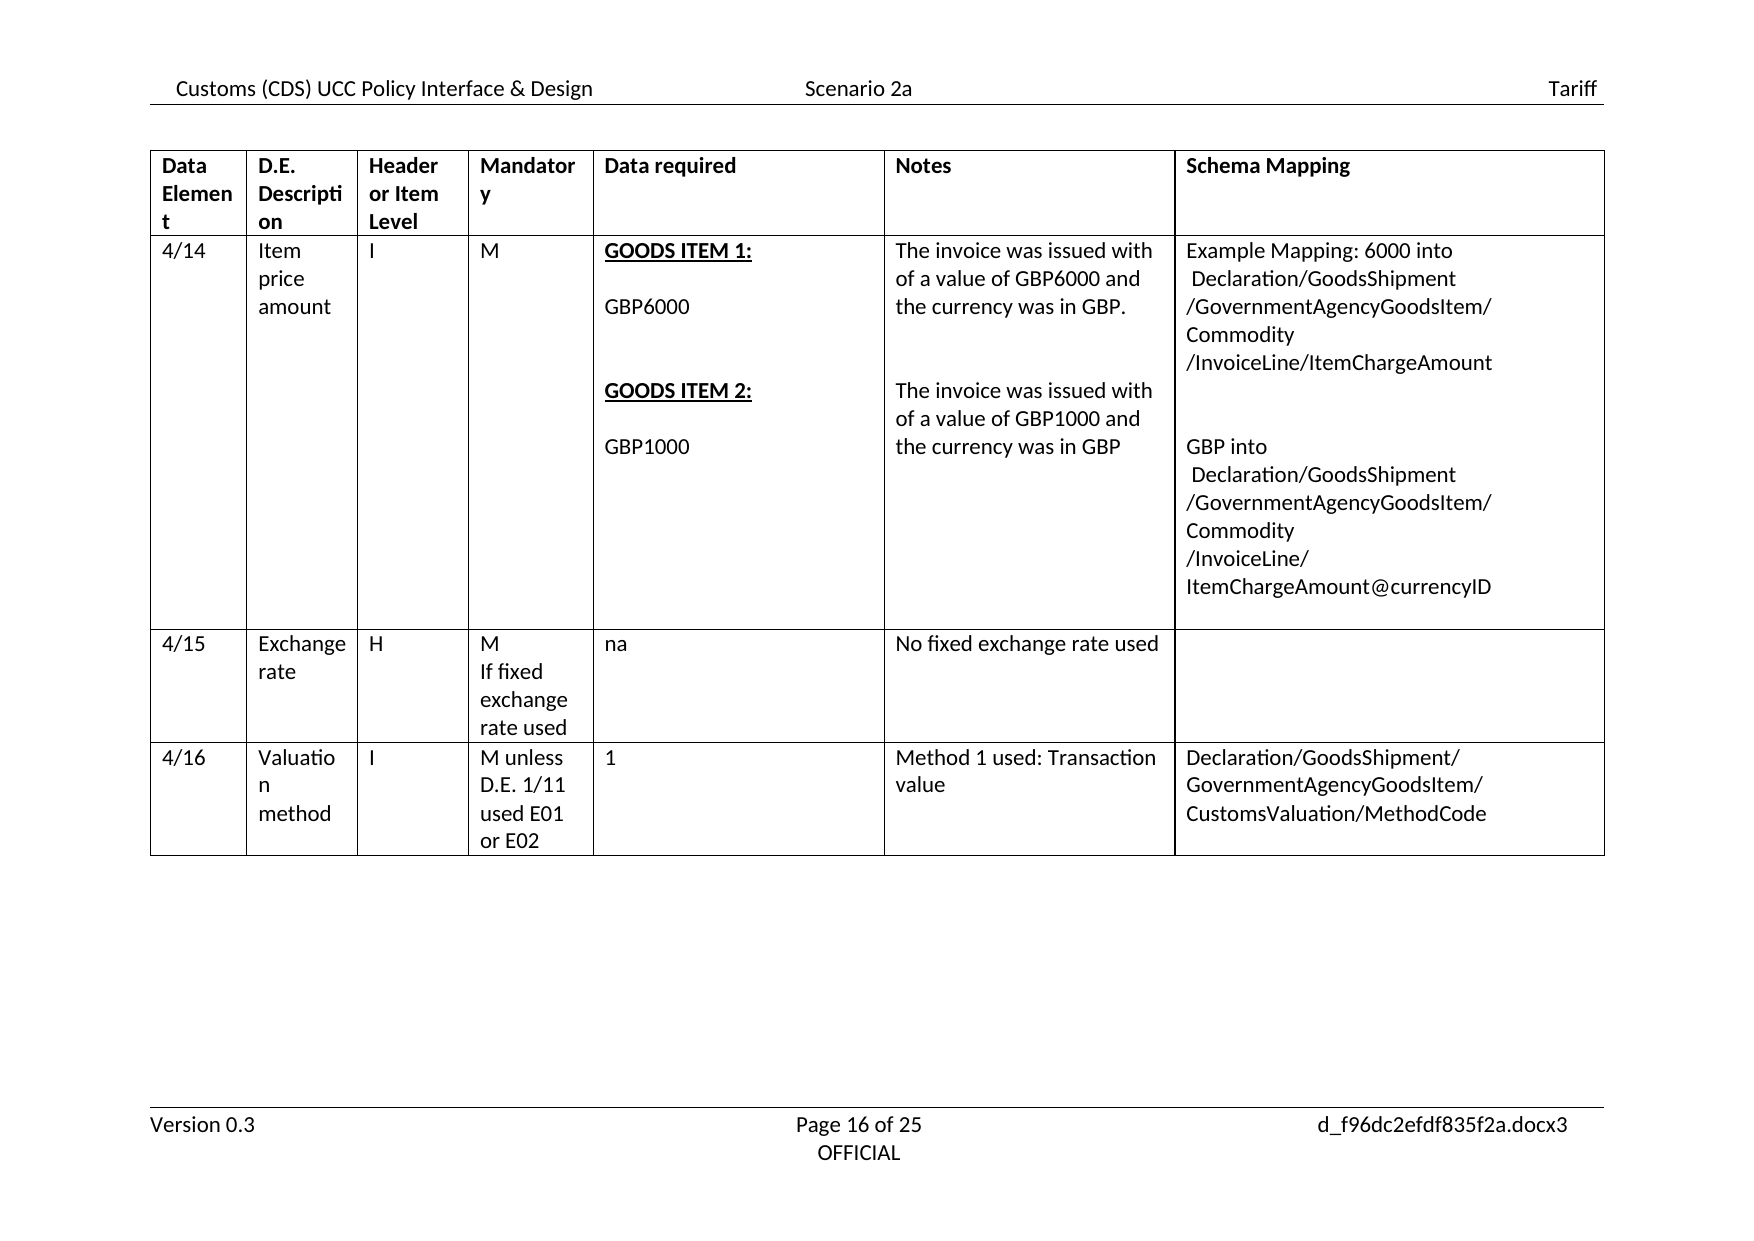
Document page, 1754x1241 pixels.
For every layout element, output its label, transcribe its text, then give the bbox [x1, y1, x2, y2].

table_cell I [358, 236, 468, 628]
table_header Data Element [151, 151, 246, 235]
table_cell 1 [594, 743, 884, 855]
table_cell Example Mapping: 6000 into Declaration/GoodsShipment /GovernmentAgencyGoodsItem/Commodity /InvoiceLine/ItemChargeAmount GBP into Declaration/GoodsShipment /GovernmentAgencyGoodsItem/Commodity /InvoiceLine/ItemChargeAmount@currencyID [1176, 236, 1604, 628]
table_cell na [594, 630, 884, 742]
table_cell Item price amount [247, 236, 357, 628]
table_cell M [469, 236, 593, 628]
table_cell M unless D.E. 1/11 used E01 or E02 [469, 743, 593, 855]
table_cell 4/15 [151, 630, 246, 742]
table_cell 4/16 [151, 743, 246, 855]
table_cell Method 1 used: Transaction value [885, 743, 1174, 855]
table_header Schema Mapping [1176, 151, 1604, 235]
table_cell Valuation method [247, 743, 357, 855]
table_header Notes [885, 151, 1174, 235]
table_cell H [358, 630, 468, 742]
table_header Header or Item Level [358, 151, 468, 235]
table_cell Declaration/GoodsShipment/GovernmentAgencyGoodsItem/CustomsValuation/MethodCode [1176, 743, 1604, 855]
table_cell 4/14 [151, 236, 246, 628]
table_header Mandatory [469, 151, 593, 235]
table_cell GOODS ITEM 1: GBP6000 GOODS ITEM 2: GBP1000 [594, 236, 884, 628]
table_header Data required [594, 151, 884, 235]
table_cell Exchange rate [247, 630, 357, 742]
table_header D.E. Description [247, 151, 357, 235]
table_cell The invoice was issued with of a value of GBP6000 and the currency was in GBP. The invoice was issued with of a value of GBP1000 and the currency was in GBP [885, 236, 1174, 628]
table_cell I [358, 743, 468, 855]
table_cell No fixed exchange rate used [885, 630, 1174, 742]
table_cell M If fixed exchange rate used [469, 630, 593, 742]
table_cell [1176, 630, 1604, 742]
